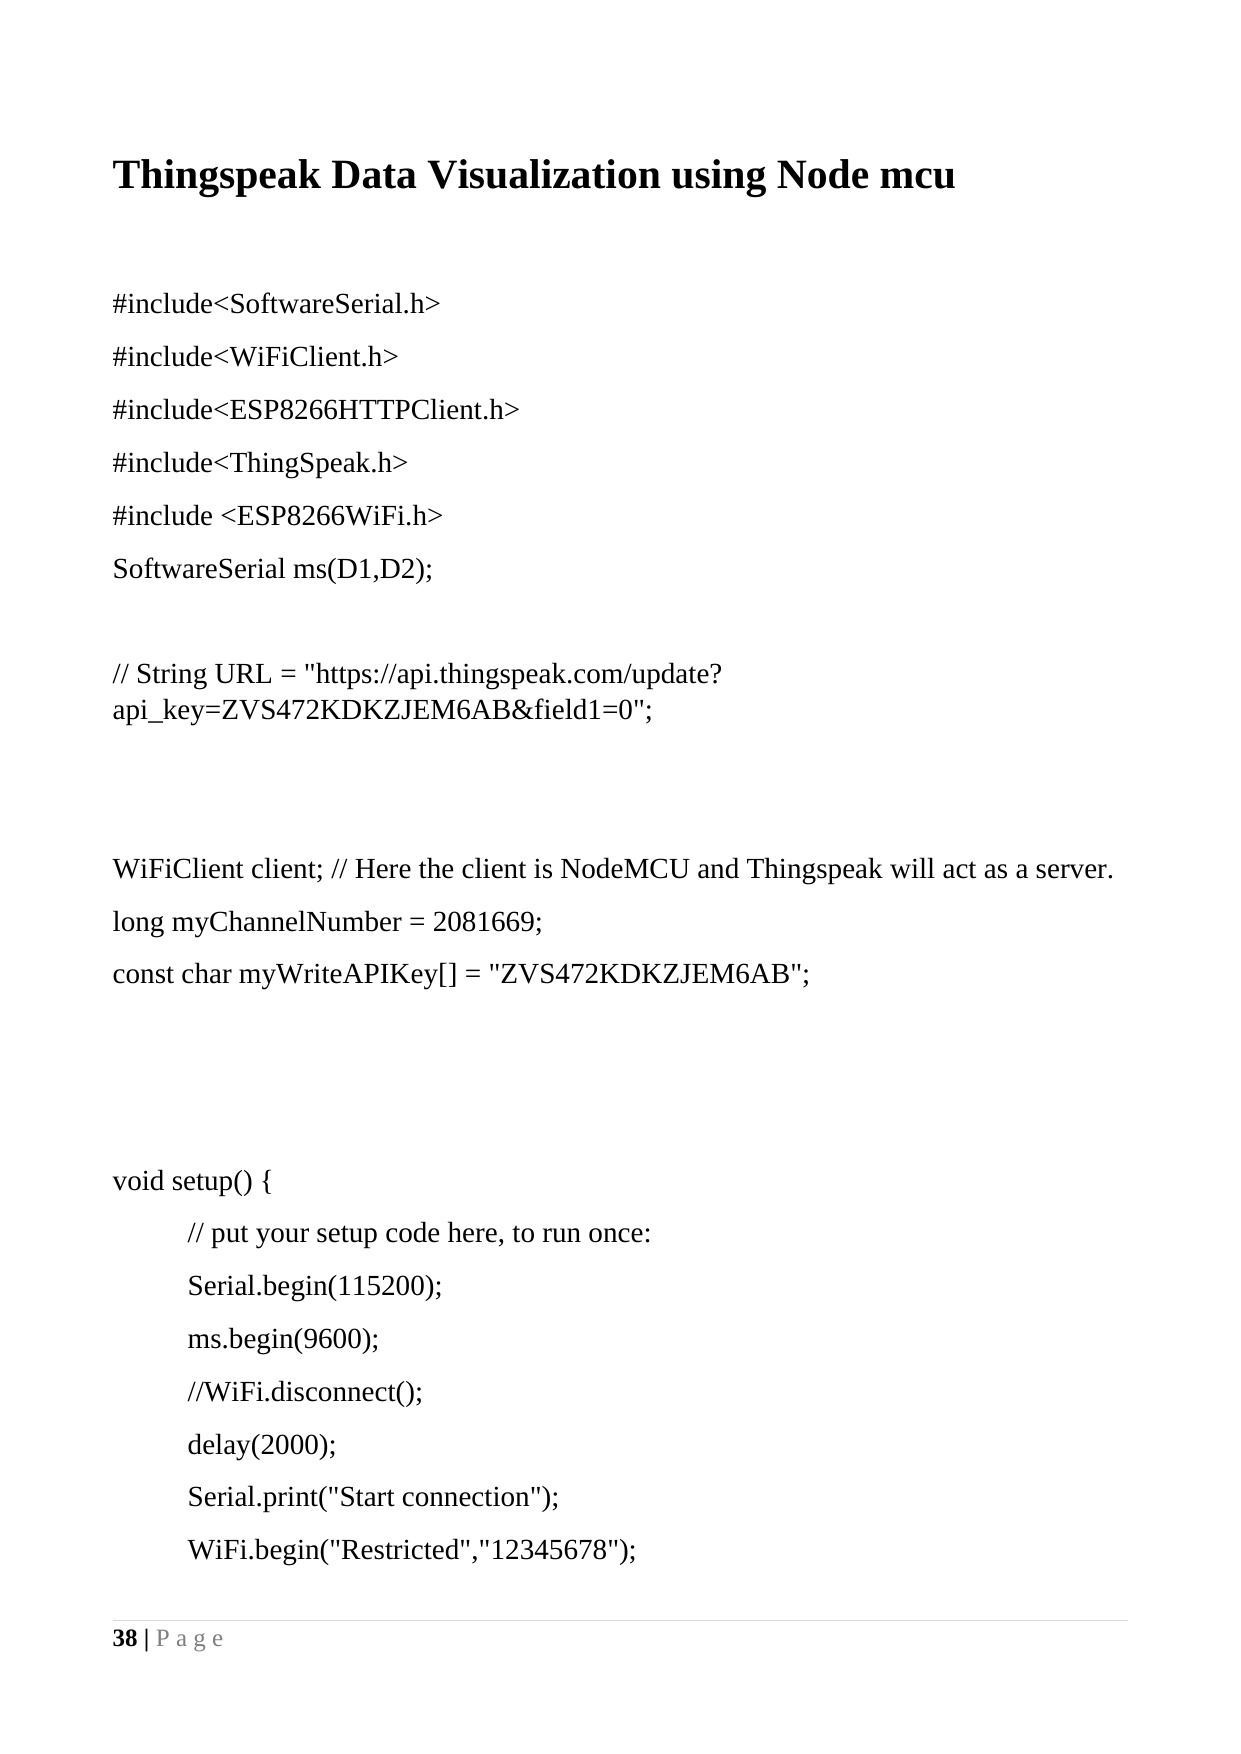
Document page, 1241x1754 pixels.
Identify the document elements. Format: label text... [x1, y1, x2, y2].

text SoftwareSerial ms(D1,D2); [112, 551, 1128, 584]
text Serial.begin(115200); [112, 1268, 1128, 1302]
text ms.begin(9600); [112, 1321, 1128, 1355]
text #include <ESP8266WiFi.h> [112, 498, 1128, 531]
text void setup() { [112, 1163, 1128, 1196]
text WiFiClient client; // Here the client is NodeMCU and Thingspeak will act as a server. [112, 851, 1128, 884]
text Thingspeak Data Visualization using Node mcu [112, 150, 1128, 198]
text #include<WiFiClient.h> [112, 339, 1128, 373]
text long myChannelNumber = 2081669; [112, 904, 1128, 937]
text #include<ESP8266HTTPClient.h> [112, 392, 1128, 426]
text //WiFi.disconnect(); [112, 1374, 1128, 1407]
text const char myWriteAPIKey[] = "ZVS472KDKZJEM6AB"; [112, 957, 1128, 990]
text delay(2000); [112, 1427, 1128, 1460]
text Serial.print("Start connection"); [112, 1479, 1128, 1513]
text WiFi.begin("Restricted","12345678"); [112, 1532, 1128, 1566]
text // String URL = "https://api.thingspeak.com/update?api_key=ZVS472KDKZJEM6AB&field1=0"; [112, 656, 1128, 726]
text #include<ThingSpeak.h> [112, 445, 1128, 479]
text // put your setup code here, to run once: [112, 1216, 1128, 1249]
text #include<SoftwareSerial.h> [112, 287, 1128, 320]
